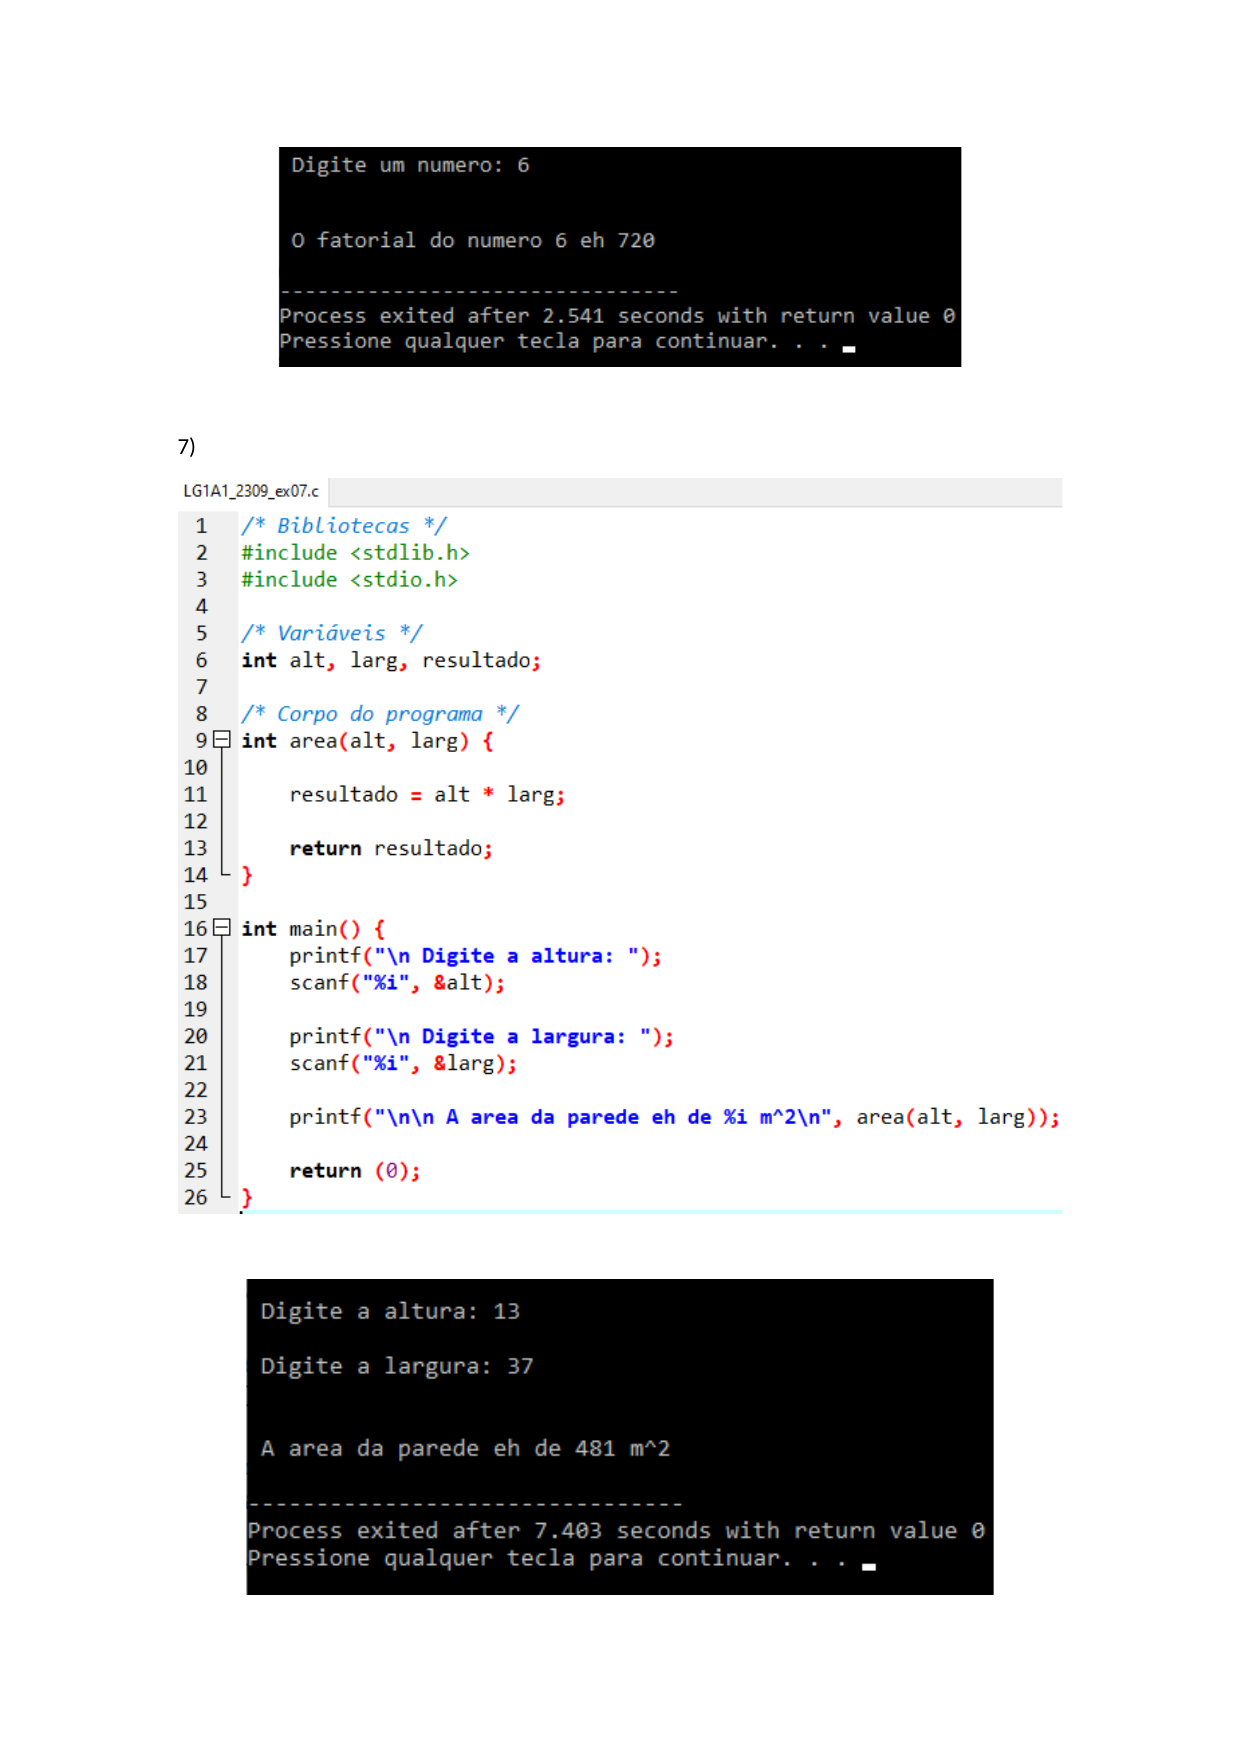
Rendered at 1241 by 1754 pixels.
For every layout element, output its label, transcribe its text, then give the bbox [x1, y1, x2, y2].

text 7) [177, 432, 1063, 460]
picture [278, 147, 962, 367]
picture [177, 478, 1063, 1214]
picture [246, 1279, 994, 1595]
